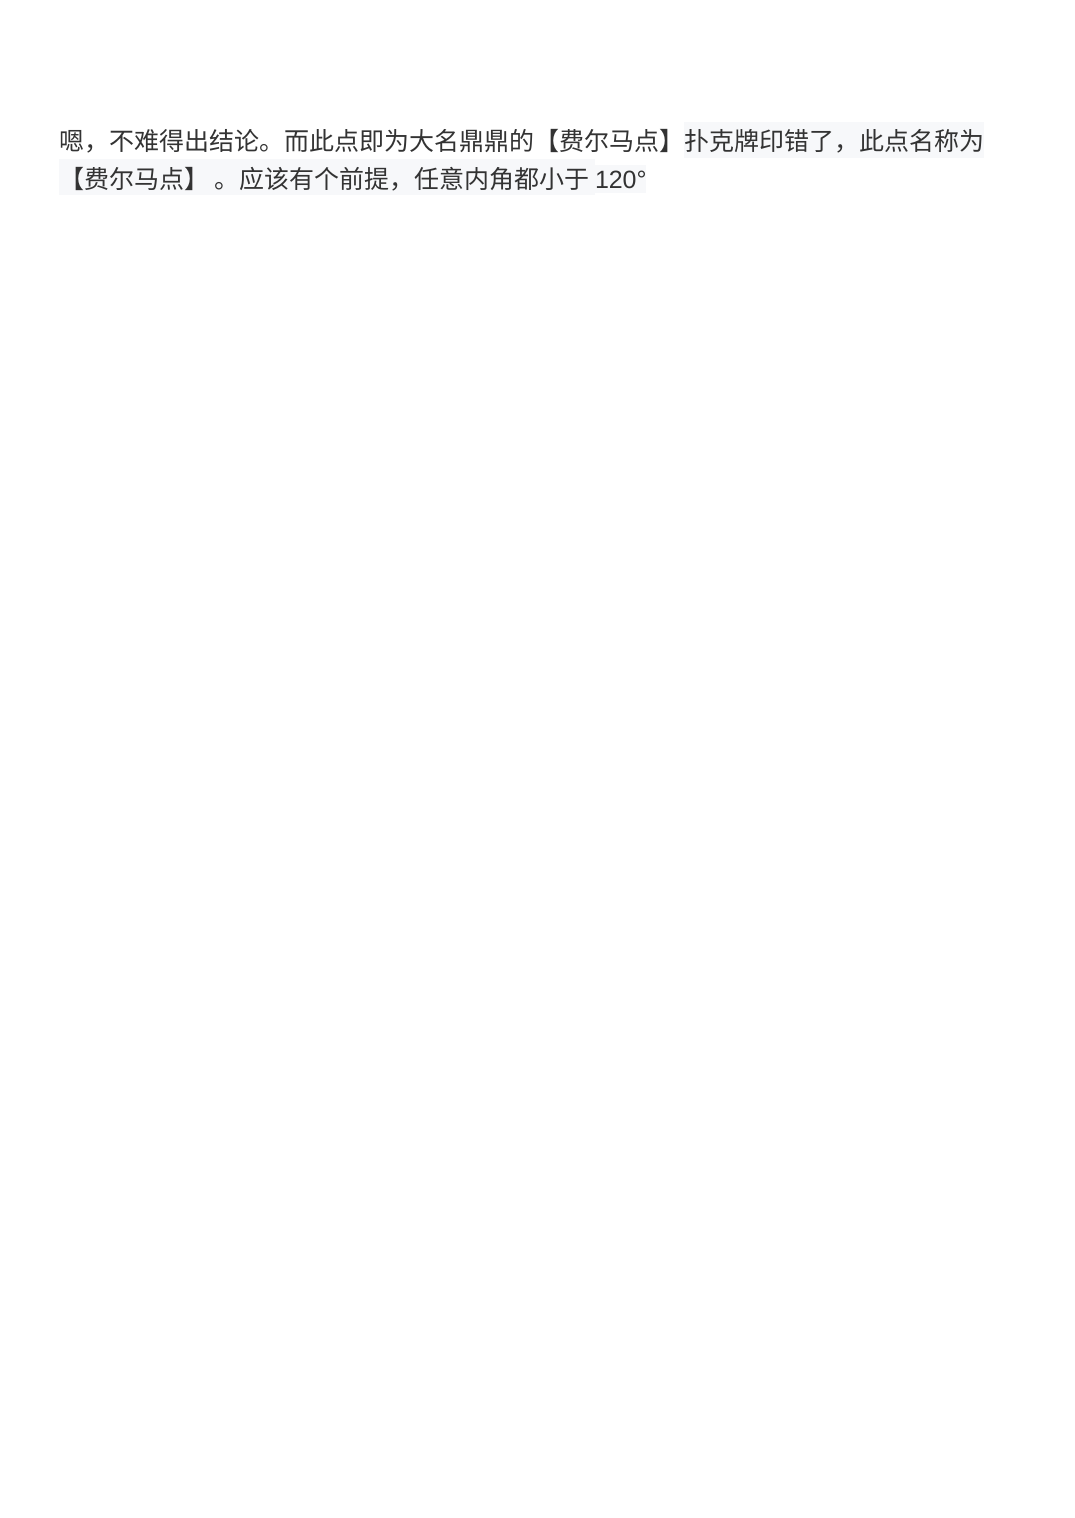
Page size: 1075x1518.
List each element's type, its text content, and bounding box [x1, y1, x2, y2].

text 嗯，不难得出结论。而此点即为大名鼎鼎的【费尔马点】扑克牌印错了，此点名称为【费尔马点】 。应该有个前提，任意内角都小于120° [59, 121, 1016, 196]
